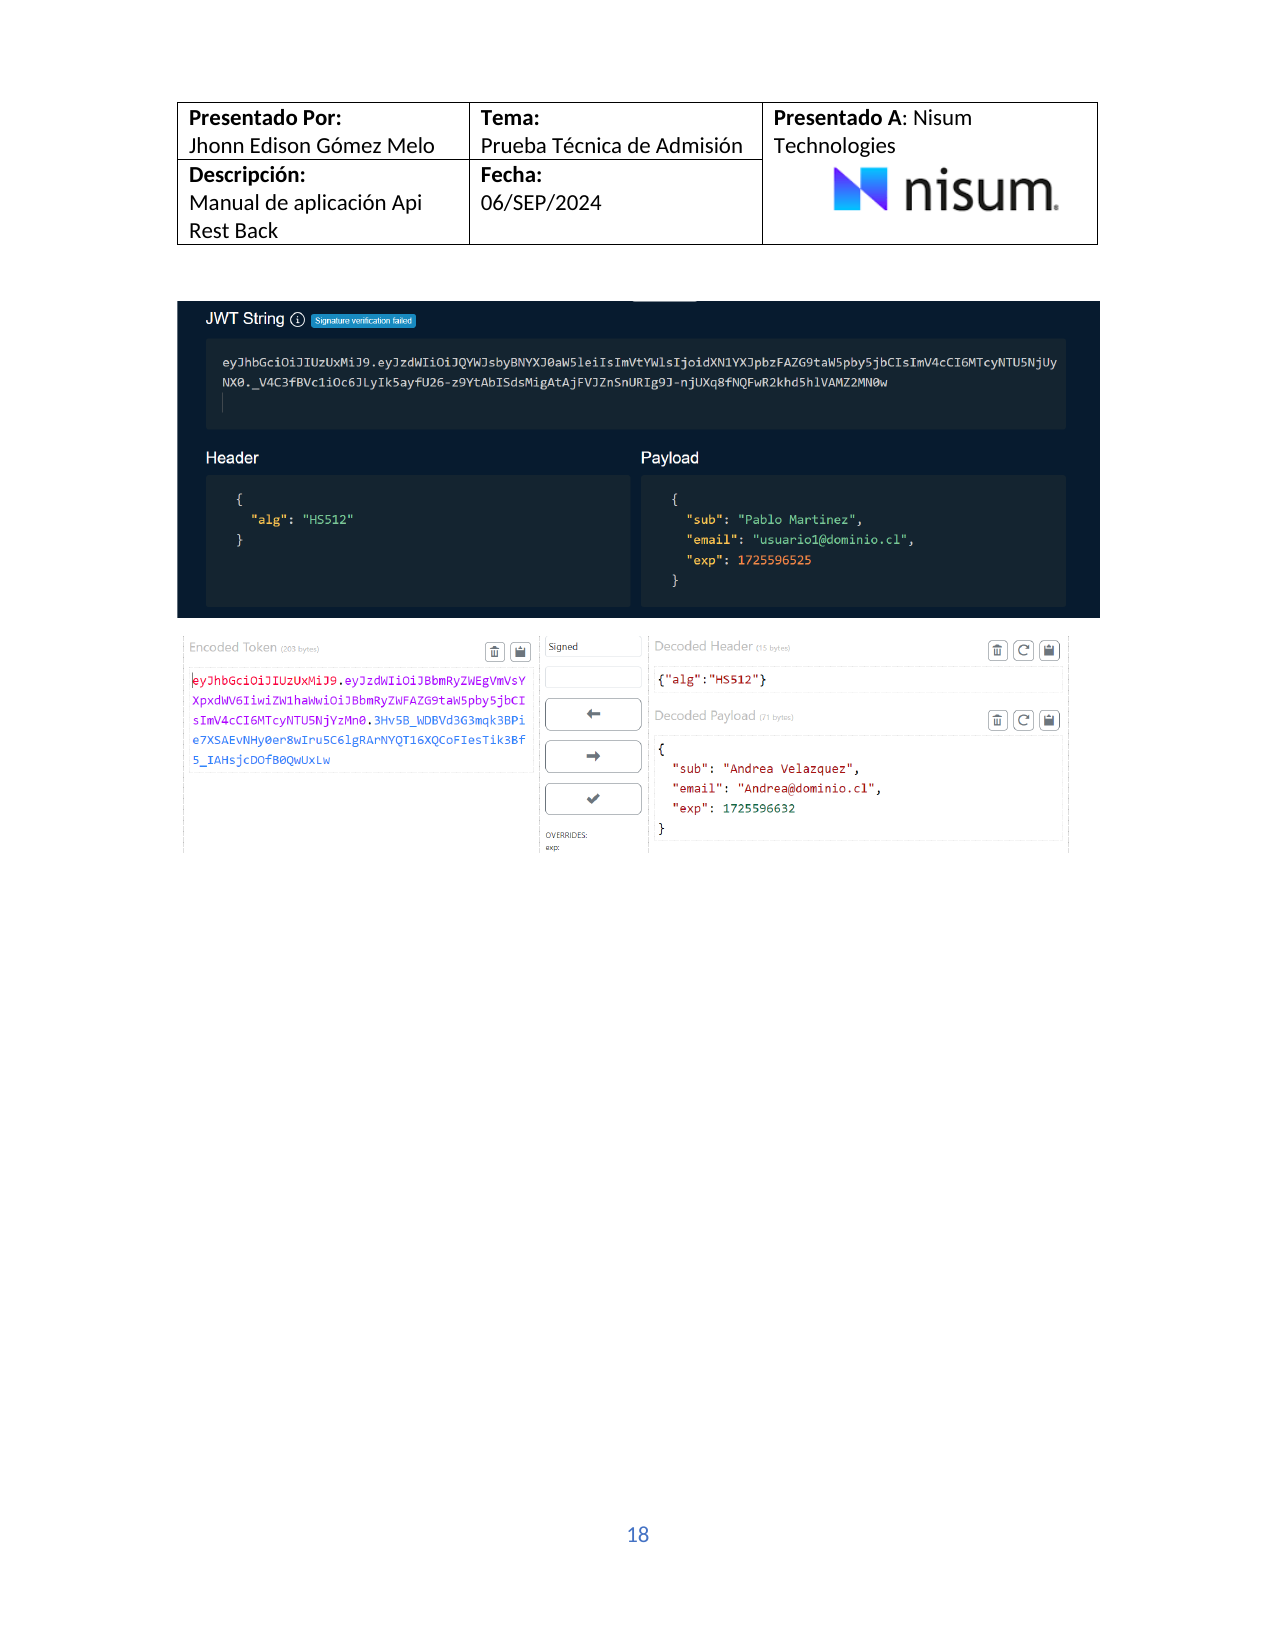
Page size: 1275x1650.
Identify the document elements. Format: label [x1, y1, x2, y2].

picture [177, 301, 1100, 618]
picture [177, 636, 1093, 853]
picture [830, 158, 1070, 218]
